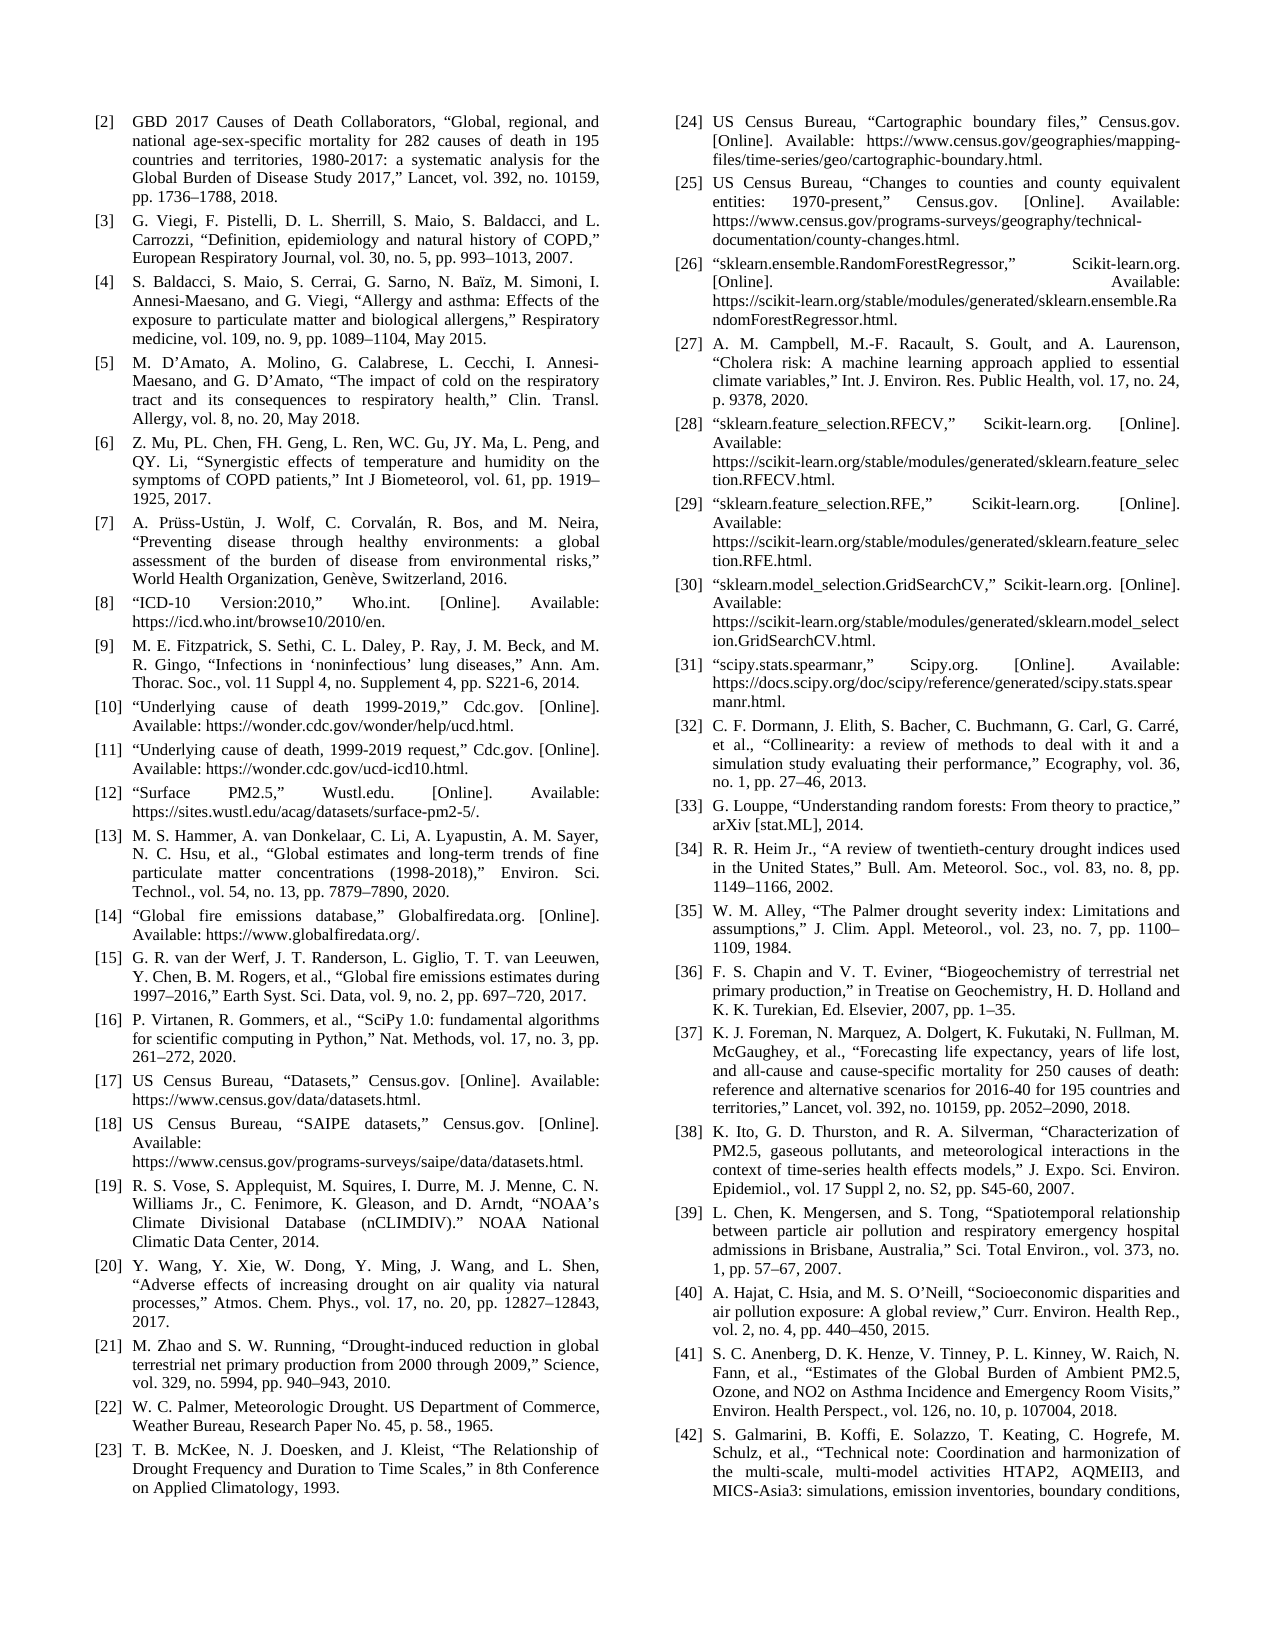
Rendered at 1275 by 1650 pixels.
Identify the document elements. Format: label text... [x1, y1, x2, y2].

text R. S. Vose, S. Applequist, M. Squires, I. Durre, M. J. Menne, C. N. Williams Jr., C. Fenimore, K. Gleason, and D. Arndt, “NOAA’s Climate Divisional Database (nCLIMDIV).” NOAA National Climatic Data Center, 2014. [94, 1176, 600, 1251]
text “Underlying cause of death 1999-2019,” Cdc.gov. [Online]. Available: https://wonder.cdc.gov/wonder/help/ucd.html. [94, 698, 600, 735]
text C. F. Dormann, J. Elith, S. Bacher, C. Buchmann, G. Carl, G. Carré, et al., “Collinearity: a review of methods to deal with it and a simulation study evaluating their performance,” Ecography, vol. 36, no. 1, pp. 27–46, 2013. [675, 717, 1181, 792]
text W. M. Alley, “The Palmer drought severity index: Limitations and assumptions,” J. Clim. Appl. Meteorol., vol. 23, no. 7, pp. 1100–1109, 1984. [675, 901, 1181, 957]
text “sklearn.ensemble.RandomForestRegressor,” Scikit-learn.org. [Online]. Available: https://scikit-learn.org/stable/modules/generated/sklearn.ensemble.RandomForestRegressor.html. [675, 254, 1181, 329]
text G. Louppe, “Understanding random forests: From theory to practice,” arXiv [stat.ML], 2014. [675, 797, 1181, 834]
text Y. Wang, Y. Xie, W. Dong, Y. Ming, J. Wang, and L. Shen, “Adverse effects of increasing drought on air quality via natural processes,” Atmos. Chem. Phys., vol. 17, no. 20, pp. 12827–12843, 2017. [94, 1256, 600, 1331]
text “Underlying cause of death, 1999-2019 request,” Cdc.gov. [Online]. Available: https://wonder.cdc.gov/ucd-icd10.html. [94, 741, 600, 778]
text S. Baldacci, S. Maio, S. Cerrai, G. Sarno, N. Baïz, M. Simoni, I. Annesi-Maesano, and G. Viegi, “Allergy and asthma: Effects of the exposure to particulate matter and biological allergens,” Respiratory medicine, vol. 109, no. 9, pp. 1089–1104, May 2015. [94, 273, 600, 348]
text “ICD-10 Version:2010,” Who.int. [Online]. Available: https://icd.who.int/browse10/2010/en. [94, 594, 600, 631]
text “sklearn.model_selection.GridSearchCV,” Scikit-learn.org. [Online]. Available: https://scikit-learn.org/stable/modules/generated/sklearn.model_selection.GridSearchCV.html. [675, 575, 1181, 650]
text W. C. Palmer, Meteorologic Drought. US Department of Commerce, Weather Bureau, Research Paper No. 45, p. 58., 1965. [94, 1398, 600, 1435]
text G. Viegi, F. Pistelli, D. L. Sherrill, S. Maio, S. Baldacci, and L. Carrozzi, “Definition, epidemiology and natural history of COPD,” European Respiratory Journal, vol. 30, no. 5, pp. 993–1013, 2007. [94, 211, 600, 268]
text L. Chen, K. Mengersen, and S. Tong, “Spatiotemporal relationship between particle air pollution and respiratory emergency hospital admissions in Brisbane, Australia,” Sci. Total Environ., vol. 373, no. 1, pp. 57–67, 2007. [675, 1203, 1181, 1278]
text M. S. Hammer, A. van Donkelaar, C. Li, A. Lyapustin, A. M. Sayer, N. C. Hsu, et al., “Global estimates and long-term trends of fine particulate matter concentrations (1998-2018),” Environ. Sci. Technol., vol. 54, no. 13, pp. 7879–7890, 2020. [94, 826, 600, 901]
text M. D’Amato, A. Molino, G. Calabrese, L. Cecchi, I. Annesi-Maesano, and G. D’Amato, “The impact of cold on the respiratory tract and its consequences to respiratory health,” Clin. Transl. Allergy, vol. 8, no. 20, May 2018. [94, 353, 600, 428]
text Z. Mu, PL. Chen, FH. Geng, L. Ren, WC. Gu, JY. Ma, L. Peng, and QY. Li, “Synergistic effects of temperature and humidity on the symptoms of COPD patients,” Int J Biometeorol, vol. 61, pp. 1919–1925, 2017. [94, 433, 600, 508]
text F. S. Chapin and V. T. Eviner, “Biogeochemistry of terrestrial net primary production,” in Treatise on Geochemistry, H. D. Holland and K. K. Turekian, Ed. Elsevier, 2007, pp. 1–35. [675, 962, 1181, 1019]
text A. Prüss-Ustün, J. Wolf, C. Corvalán, R. Bos, and M. Neira, “Preventing disease through healthy environments: a global assessment of the burden of disease from environmental risks,” World Health Organization, Genève, Switzerland, 2016. [94, 513, 600, 588]
text P. Virtanen, R. Gommers, et al., “SciPy 1.0: fundamental algorithms for scientific computing in Python,” Nat. Methods, vol. 17, no. 3, pp. 261–272, 2020. [94, 1010, 600, 1067]
text GBD 2017 Causes of Death Collaborators, “Global, regional, and national age-sex-specific mortality for 282 causes of death in 195 countries and territories, 1980-2017: a systematic analysis for the Global Burden of Disease Study 2017,” Lancet, vol. 392, no. 10159, pp. 1736–1788, 2018. [94, 112, 600, 206]
text “sklearn.feature_selection.RFE,” Scikit-learn.org. [Online]. Available: https://scikit-learn.org/stable/modules/generated/sklearn.feature_selection.RFE.html. [675, 495, 1181, 570]
text “Surface PM2.5,” Wustl.edu. [Online]. Available: https://sites.wustl.edu/acag/datasets/surface-pm2-5/. [94, 783, 600, 821]
text US Census Bureau, “Changes to counties and county equivalent entities: 1970-present,” Census.gov. [Online]. Available: https://www.census.gov/programs-surveys/geography/technical-documentation/county-changes.html. [675, 174, 1181, 249]
text M. E. Fitzpatrick, S. Sethi, C. L. Daley, P. Ray, J. M. Beck, and M. R. Gingo, “Infections in ‘noninfectious’ lung diseases,” Ann. Am. Thorac. Soc., vol. 11 Suppl 4, no. Supplement 4, pp. S221-6, 2014. [94, 636, 600, 693]
text K. Ito, G. D. Thurston, and R. A. Silverman, “Characterization of PM2.5, gaseous pollutants, and meteorological interactions in the context of time-series health effects models,” J. Expo. Sci. Environ. Epidemiol., vol. 17 Suppl 2, no. S2, pp. S45-60, 2007. [675, 1123, 1181, 1198]
text “scipy.stats.spearmanr,” Scipy.org. [Online]. Available: https://docs.scipy.org/doc/scipy/reference/generated/scipy.stats.spearmanr.html. [675, 655, 1181, 711]
text K. J. Foreman, N. Marquez, A. Dolgert, K. Fukutaki, N. Fullman, M. McGaughey, et al., “Forecasting life expectancy, years of life lost, and all-cause and cause-specific mortality for 250 causes of death: reference and alternative scenarios for 2016-40 for 195 countries and territories,” Lancet, vol. 392, no. 10159, pp. 2052–2090, 2018. [675, 1024, 1181, 1118]
text “Global fire emissions database,” Globalfiredata.org. [Online]. Available: https://www.globalfiredata.org/. [94, 906, 600, 944]
text US Census Bureau, “Datasets,” Census.gov. [Online]. Available: https://www.census.gov/data/datasets.html. [94, 1072, 600, 1109]
text “sklearn.feature_selection.RFECV,” Scikit-learn.org. [Online]. Available: https://scikit-learn.org/stable/modules/generated/sklearn.feature_selection.RFECV.html. [675, 414, 1181, 489]
text US Census Bureau, “SAIPE datasets,” Census.gov. [Online]. Available: https://www.census.gov/programs-surveys/saipe/data/datasets.html. [94, 1114, 600, 1171]
text G. R. van der Werf, J. T. Randerson, L. Giglio, T. T. van Leeuwen, Y. Chen, B. M. Rogers, et al., “Global fire emissions estimates during 1997–2016,” Earth Syst. Sci. Data, vol. 9, no. 2, pp. 697–720, 2017. [94, 949, 600, 1005]
text A. M. Campbell, M.-F. Racault, S. Goult, and A. Laurenson, “Cholera risk: A machine learning approach applied to essential climate variables,” Int. J. Environ. Res. Public Health, vol. 17, no. 24, p. 9378, 2020. [675, 334, 1181, 409]
text US Census Bureau, “Cartographic boundary files,” Census.gov. [Online]. Available: https://www.census.gov/geographies/mapping-files/time-series/geo/cartographic-boundary.html. [675, 112, 1181, 169]
text R. R. Heim Jr., “A review of twentieth-century drought indices used in the United States,” Bull. Am. Meteorol. Soc., vol. 83, no. 8, pp. 1149–1166, 2002. [675, 839, 1181, 896]
